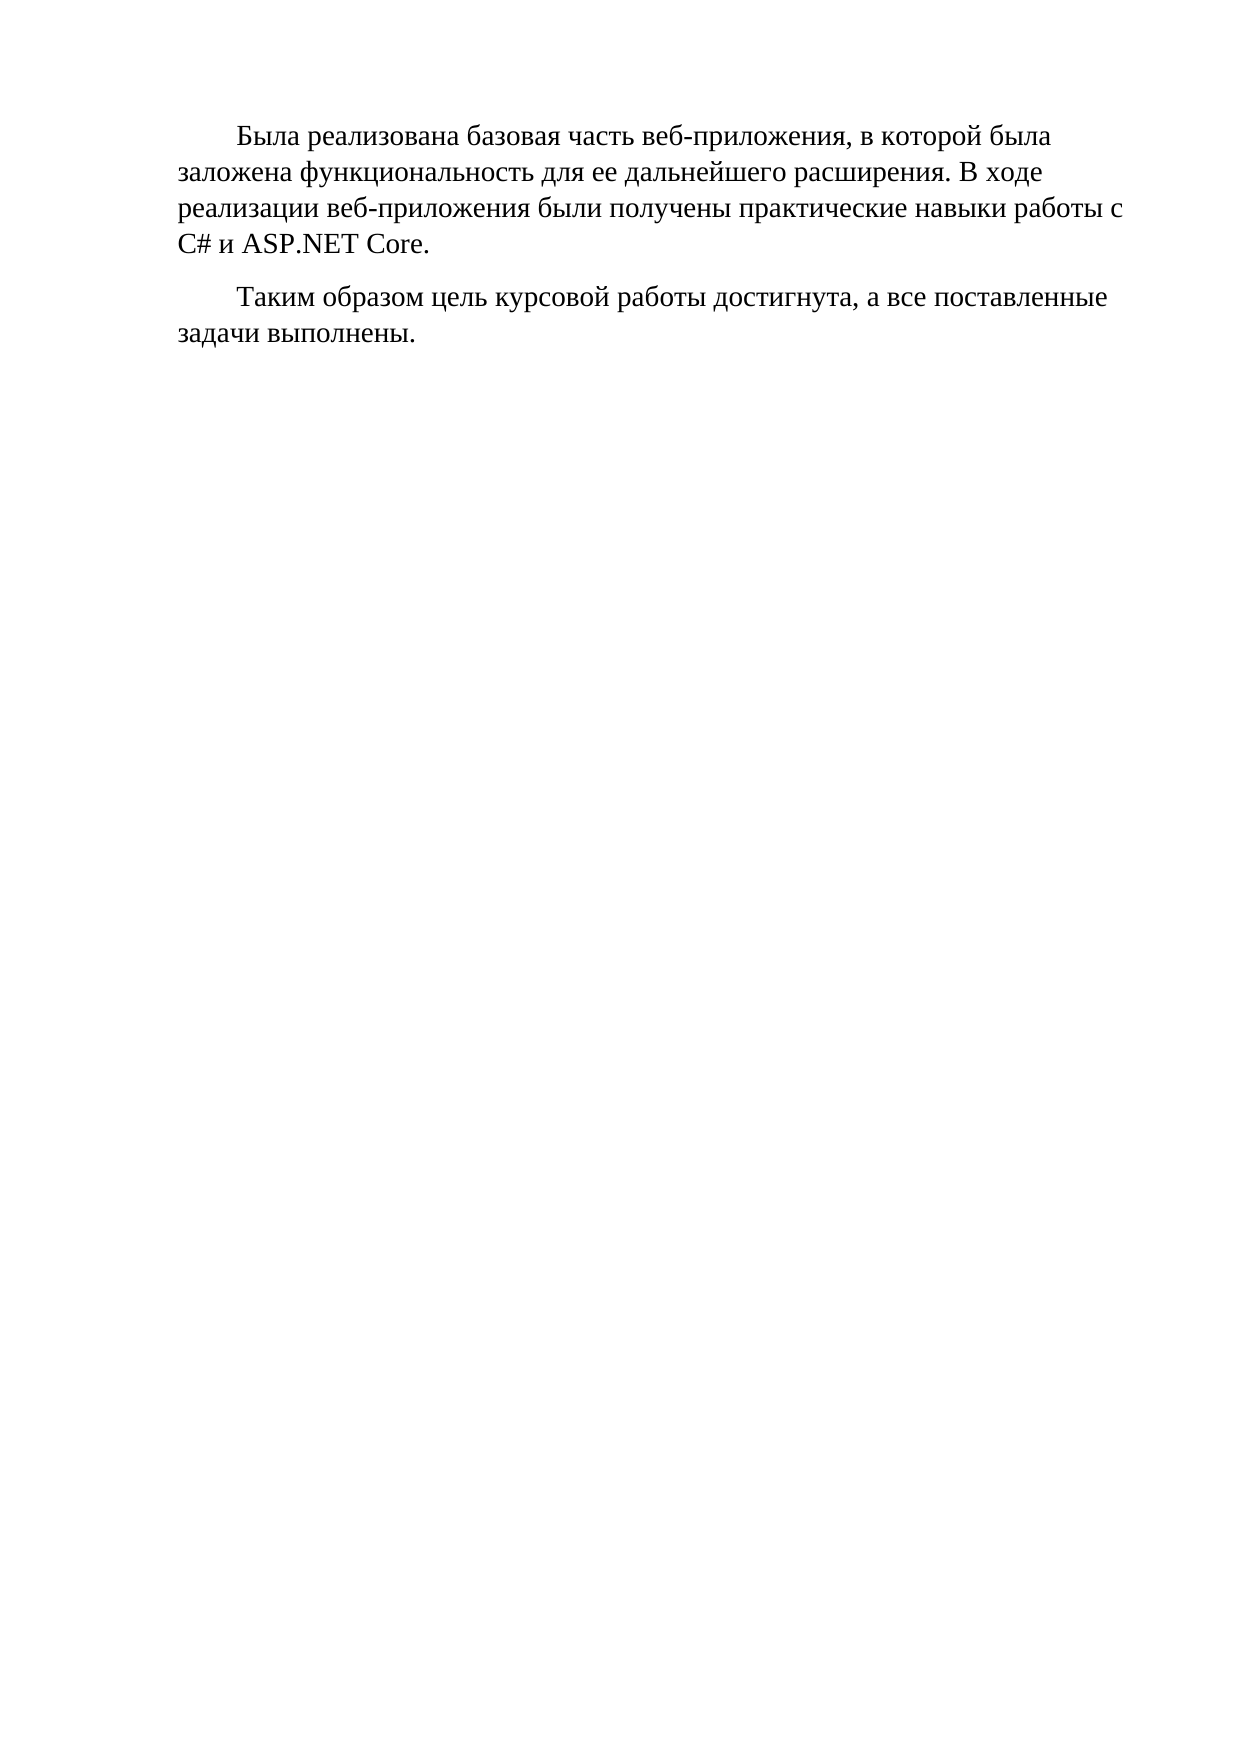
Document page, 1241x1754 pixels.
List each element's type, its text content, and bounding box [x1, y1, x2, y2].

text Таким образом цель курсовой работы достигнута, а все поставленные задачи выполнены. [177, 279, 1152, 349]
text Была реализована базовая часть веб-приложения, в которой была заложена функциональность для ее дальнейшего расширения. В ходе реализации веб-приложения были получены практические навыки работы с C# и ASP.NET Core. [177, 118, 1152, 260]
